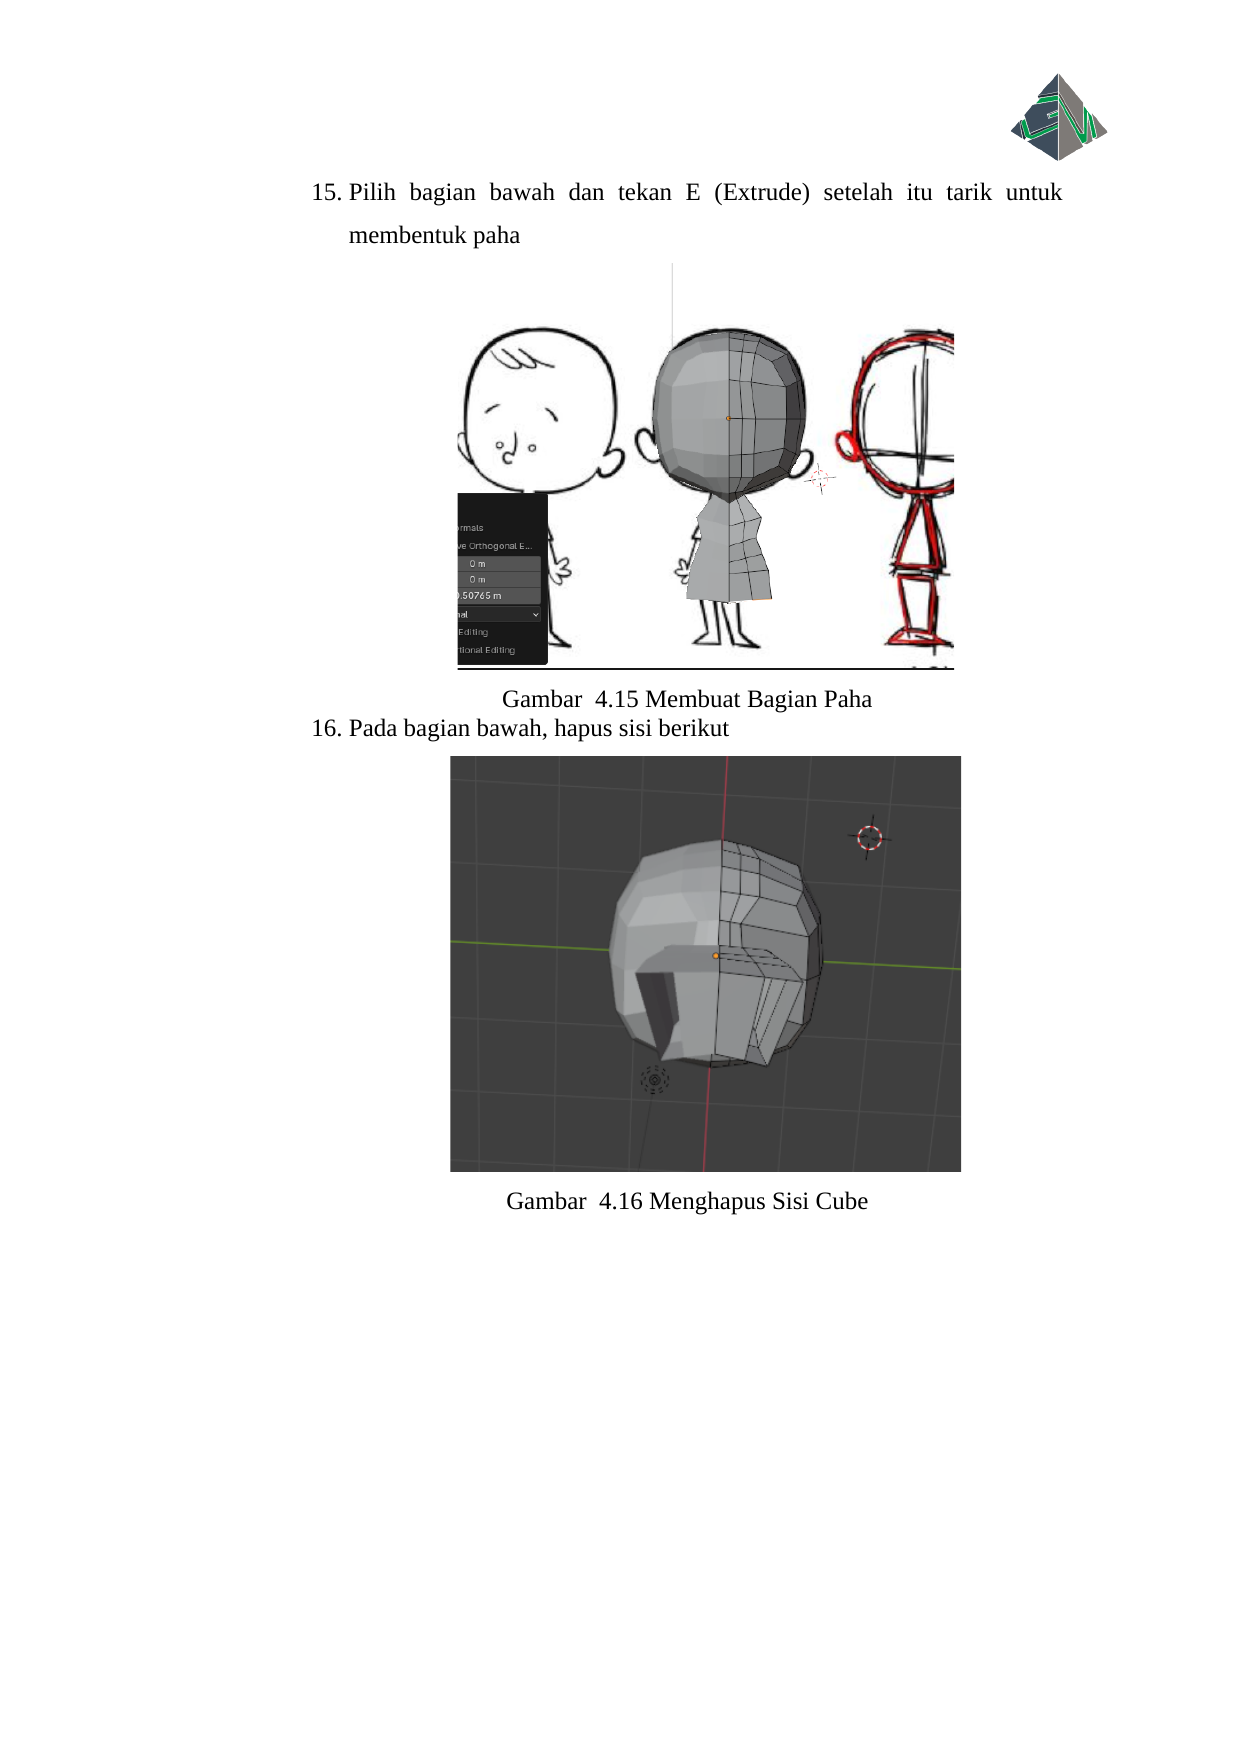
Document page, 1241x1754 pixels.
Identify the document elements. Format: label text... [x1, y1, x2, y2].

list Pada bagian bawah, hapus sisi berikut [311, 713, 1063, 742]
list Pilih bagian bawah dan tekan E (Extrude) setelah itu tarik untuk membentuk paha [311, 177, 1063, 249]
subtitle 4.15 Membuat Bagian Paha [311, 684, 1063, 713]
subtitle 4.16 Menghapus Sisi Cube [311, 1186, 1063, 1215]
picture [1010, 73, 1108, 161]
